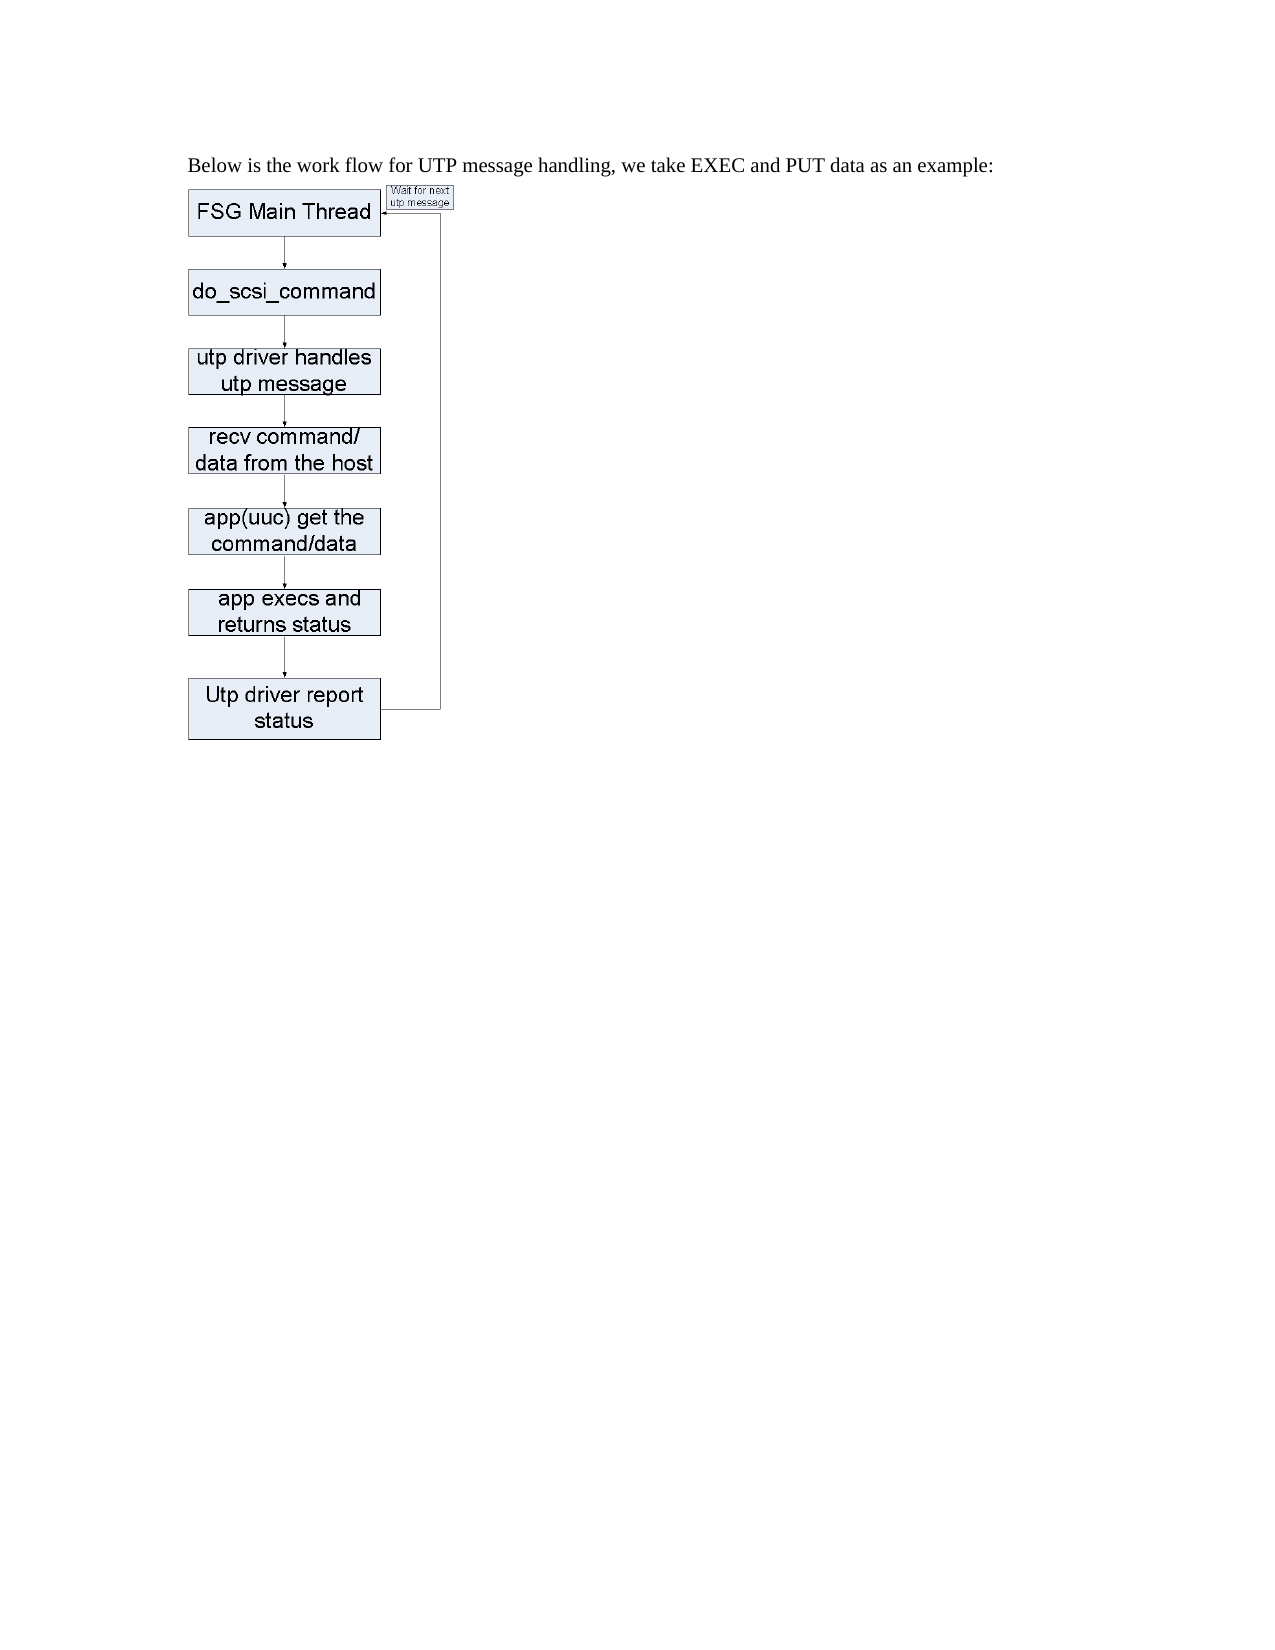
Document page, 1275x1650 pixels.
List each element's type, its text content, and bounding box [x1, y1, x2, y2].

picture [187, 184, 653, 742]
text Below is the work flow for UTP message handling, we take EXEC and PUT data as an example: [187, 150, 1087, 177]
